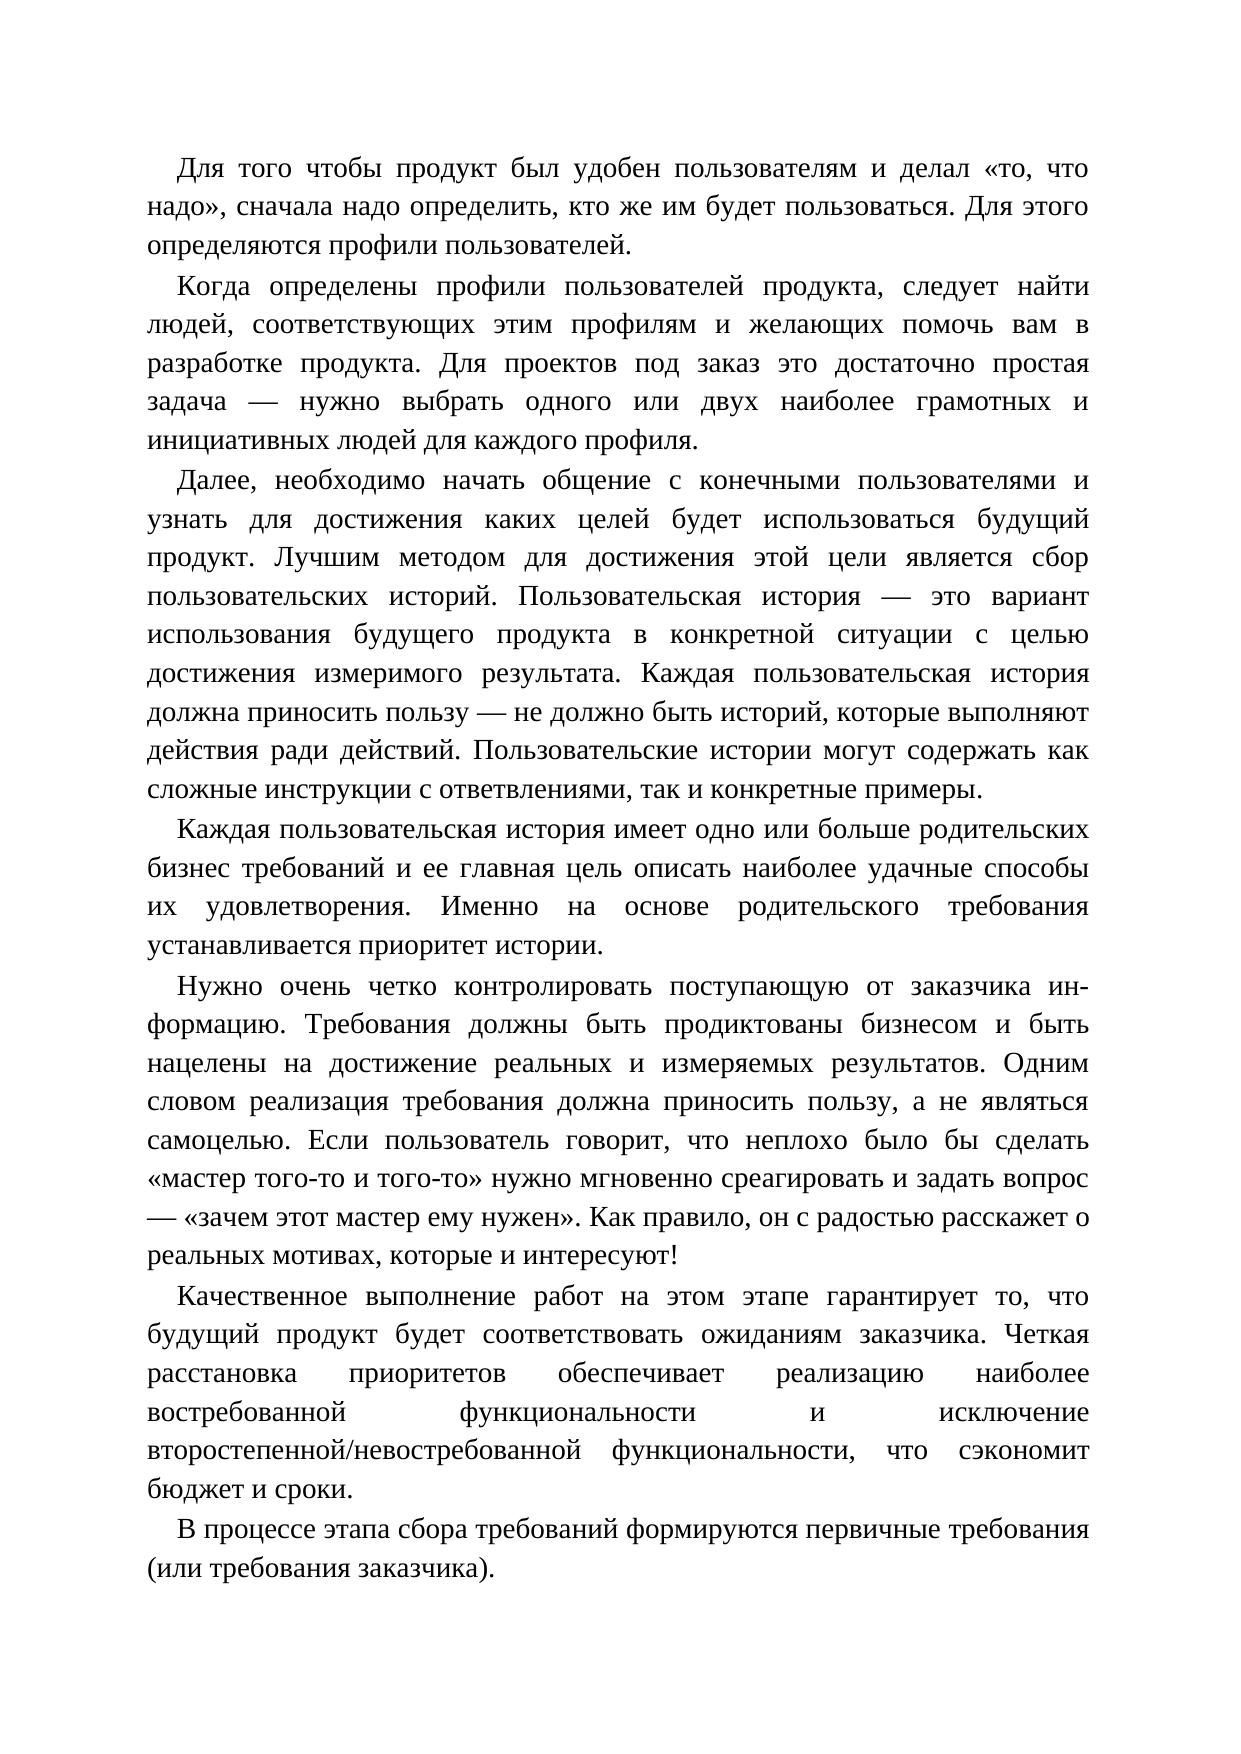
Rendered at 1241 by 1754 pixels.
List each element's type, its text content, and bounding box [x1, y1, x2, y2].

text В процессе этапа сбора требований формируются первичные требования (или требования заказчика). [147, 1511, 1090, 1583]
text Далее, необходимо начать общение с конечными пользователями и узнать для достижения каких целей будет использоваться будущий продукт. Лучшим методом для достижения этой цели является сбор пользовательских историй. Пользовательская история — это вариант использования будущего продукта в конкретной ситуации с целью достижения измеримого результата. Каждая пользовательская история должна приносить пользу — не должно быть историй, которые выполняют действия ради действий. Пользовательские истории могут содержать как сложные инструкции с ответвлениями, так и конкретные примеры. [147, 462, 1090, 804]
text Когда определены профили пользователей продукта, следует найти людей, соответствующих этим профилям и желающих помочь вам в разработке продукта. Для проектов под заказ это достаточно простая задача — нужно выбрать одного или двух наиболее грамотных и инициативных людей для каждого профиля. [147, 268, 1090, 455]
text Качественное выполнение работ на этом этапе гарантирует то, что будущий продукт будет соответствовать ожиданиям заказчика. Четкая расстановка приоритетов обеспечивает реализацию наиболее востребованной функциональности и исключение второстепенной/невостребованной функциональности, что сэкономит бюджет и сроки. [147, 1278, 1090, 1504]
text Каждая пользовательская история имеет одно или больше родительских бизнес требований и ее главная цель описать наиболее удачные способы их удовлетворения. Именно на основе родительского требования устанавливается приоритет истории. [147, 811, 1090, 961]
text Для того чтобы продукт был удобен пользователям и делал «то, что надо», сначала надо определить, кто же им будет пользоваться. Для этого определяются профили пользователей. [147, 150, 1090, 261]
text Нужно очень четко контролировать поступающую от заказчика ин- формацию. Требования должны быть продиктованы бизнесом и быть нацелены на достижение реальных и измеряемых результатов. Одним словом реализация требования должна приносить пользу, а не являться самоцелью. Если пользователь говорит, что неплохо было бы сделать «мастер того-то и того-то» нужно мгновенно среагировать и задать вопрос — «зачем этот мастер ему нужен». Как правило, он с радостью расскажет о реальных мотивах, которые и интересуют! [147, 968, 1090, 1271]
